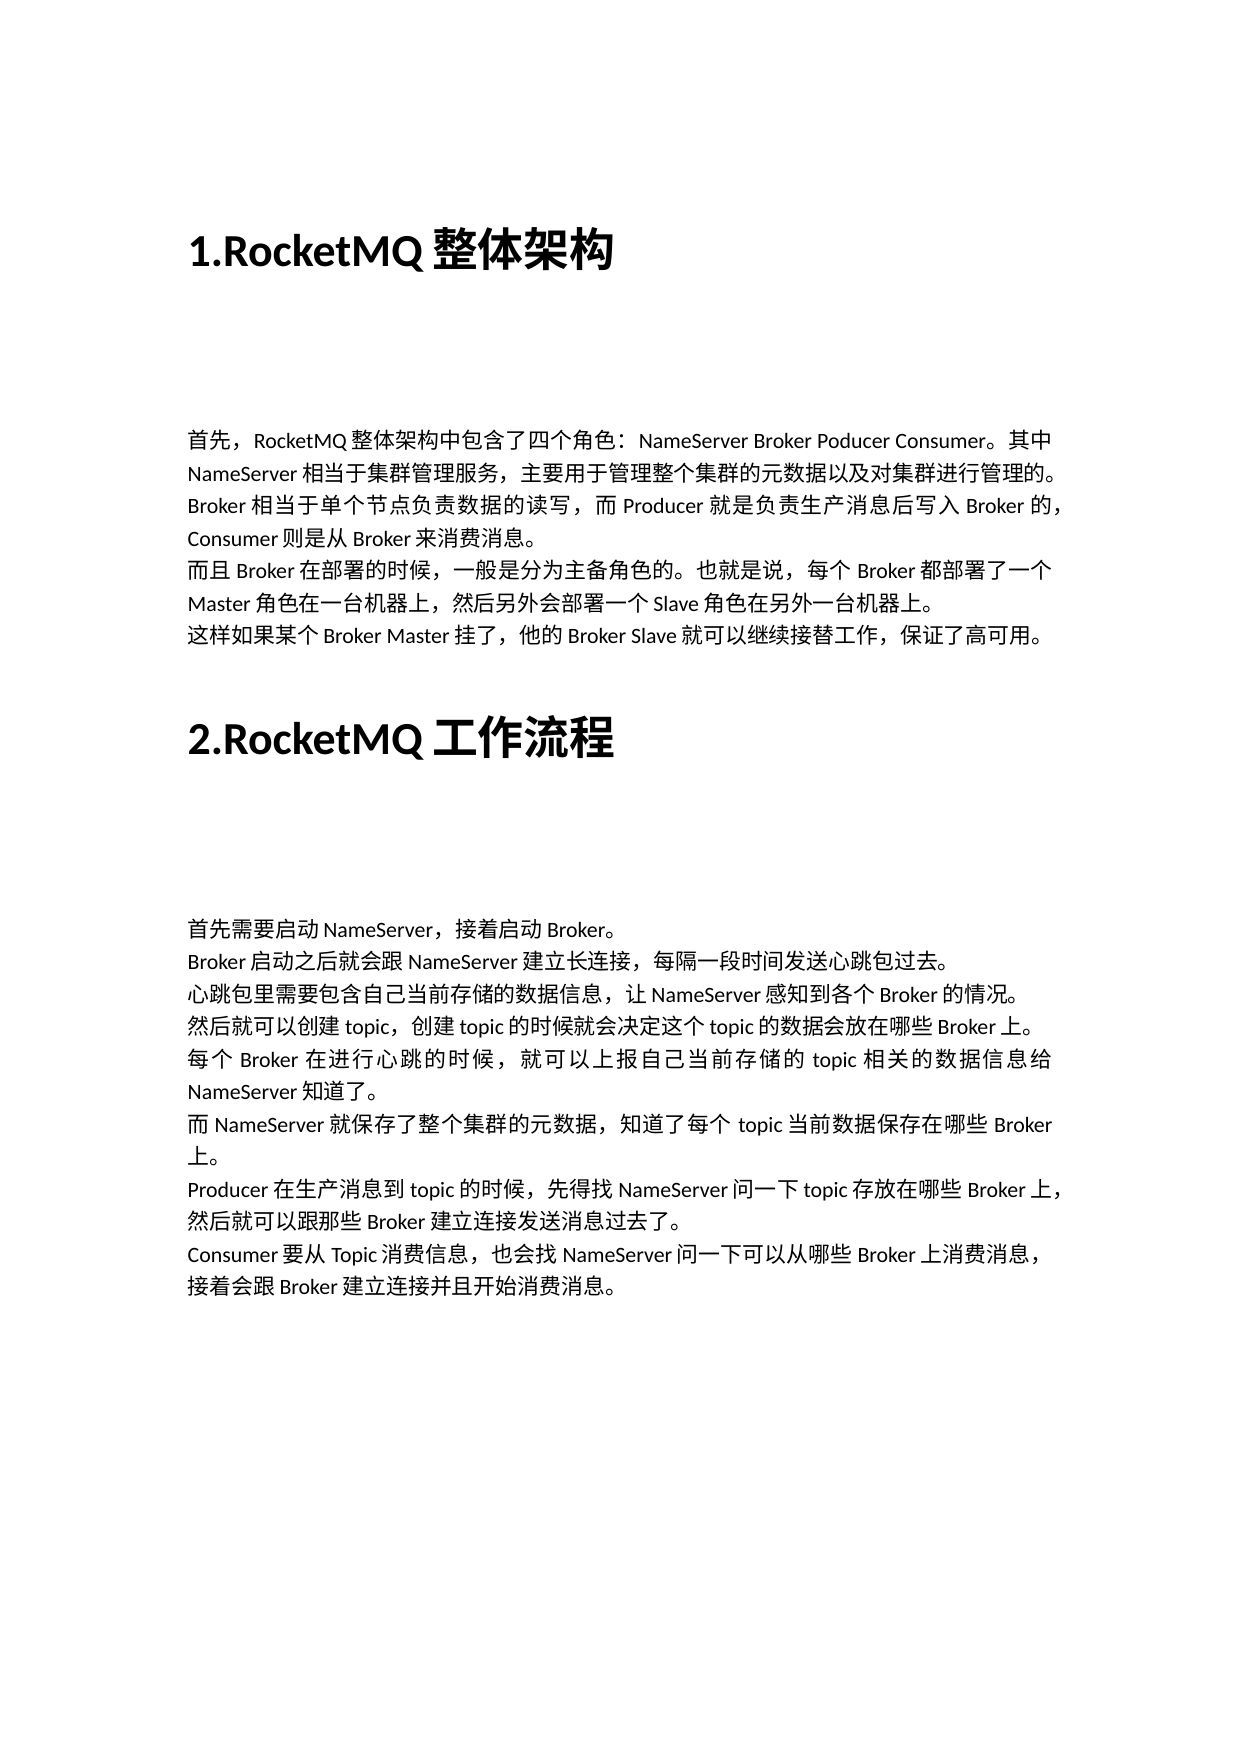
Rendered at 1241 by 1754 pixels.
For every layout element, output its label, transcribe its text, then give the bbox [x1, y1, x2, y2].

text 首先需要启动NameServer，接着启动Broker。 [187, 911, 1053, 944]
text 然后就可以创建topic，创建topic的时候就会决定这个topic的数据会放在哪些Broker上。 [187, 1009, 1053, 1041]
text 每个Broker在进行心跳的时候，就可以上报自己当前存储的topic相关的数据信息给NameServer知道了。 [187, 1041, 1053, 1106]
subtitle 1.RocketMQ整体架构 [187, 197, 1053, 295]
subtitle 2.RocketMQ工作流程 [187, 686, 1053, 783]
text Consumer要从Topic消费信息，也会找NameServer问一下可以从哪些Broker上消费消息，接着会跟Broker建立连接并且开始消费消息。 [187, 1236, 1053, 1301]
text Producer在生产消息到topic的时候，先得找NameServer问一下topic存放在哪些Broker上，然后就可以跟那些Broker建立连接发送消息过去了。 [187, 1171, 1053, 1236]
text 心跳包里需要包含自己当前存储的数据信息，让NameServer感知到各个Broker的情况。 [187, 976, 1053, 1009]
text Broker相当于单个节点负责数据的读写，而Producer就是负责生产消息后写入Broker的，Consumer则是从Broker来消费消息。 [187, 488, 1053, 553]
text Broker启动之后就会跟NameServer建立长连接，每隔一段时间发送心跳包过去。 [187, 944, 1053, 976]
text 这样如果某个Broker Master挂了，他的Broker Slave就可以继续接替工作，保证了高可用。 [187, 618, 1053, 650]
text 首先，RocketMQ整体架构中包含了四个角色：NameServer Broker Poducer Consumer。其中NameServer相当于集群管理服务，主要用于管理整个集群的元数据以及对集群进行管理的。 [187, 423, 1053, 488]
text 而NameServer就保存了整个集群的元数据，知道了每个topic当前数据保存在哪些Broker上。 [187, 1106, 1053, 1171]
text 而且Broker在部署的时候，一般是分为主备角色的。也就是说，每个Broker都部署了一个Master角色在一台机器上，然后另外会部署一个Slave角色在另外一台机器上。 [187, 553, 1053, 618]
